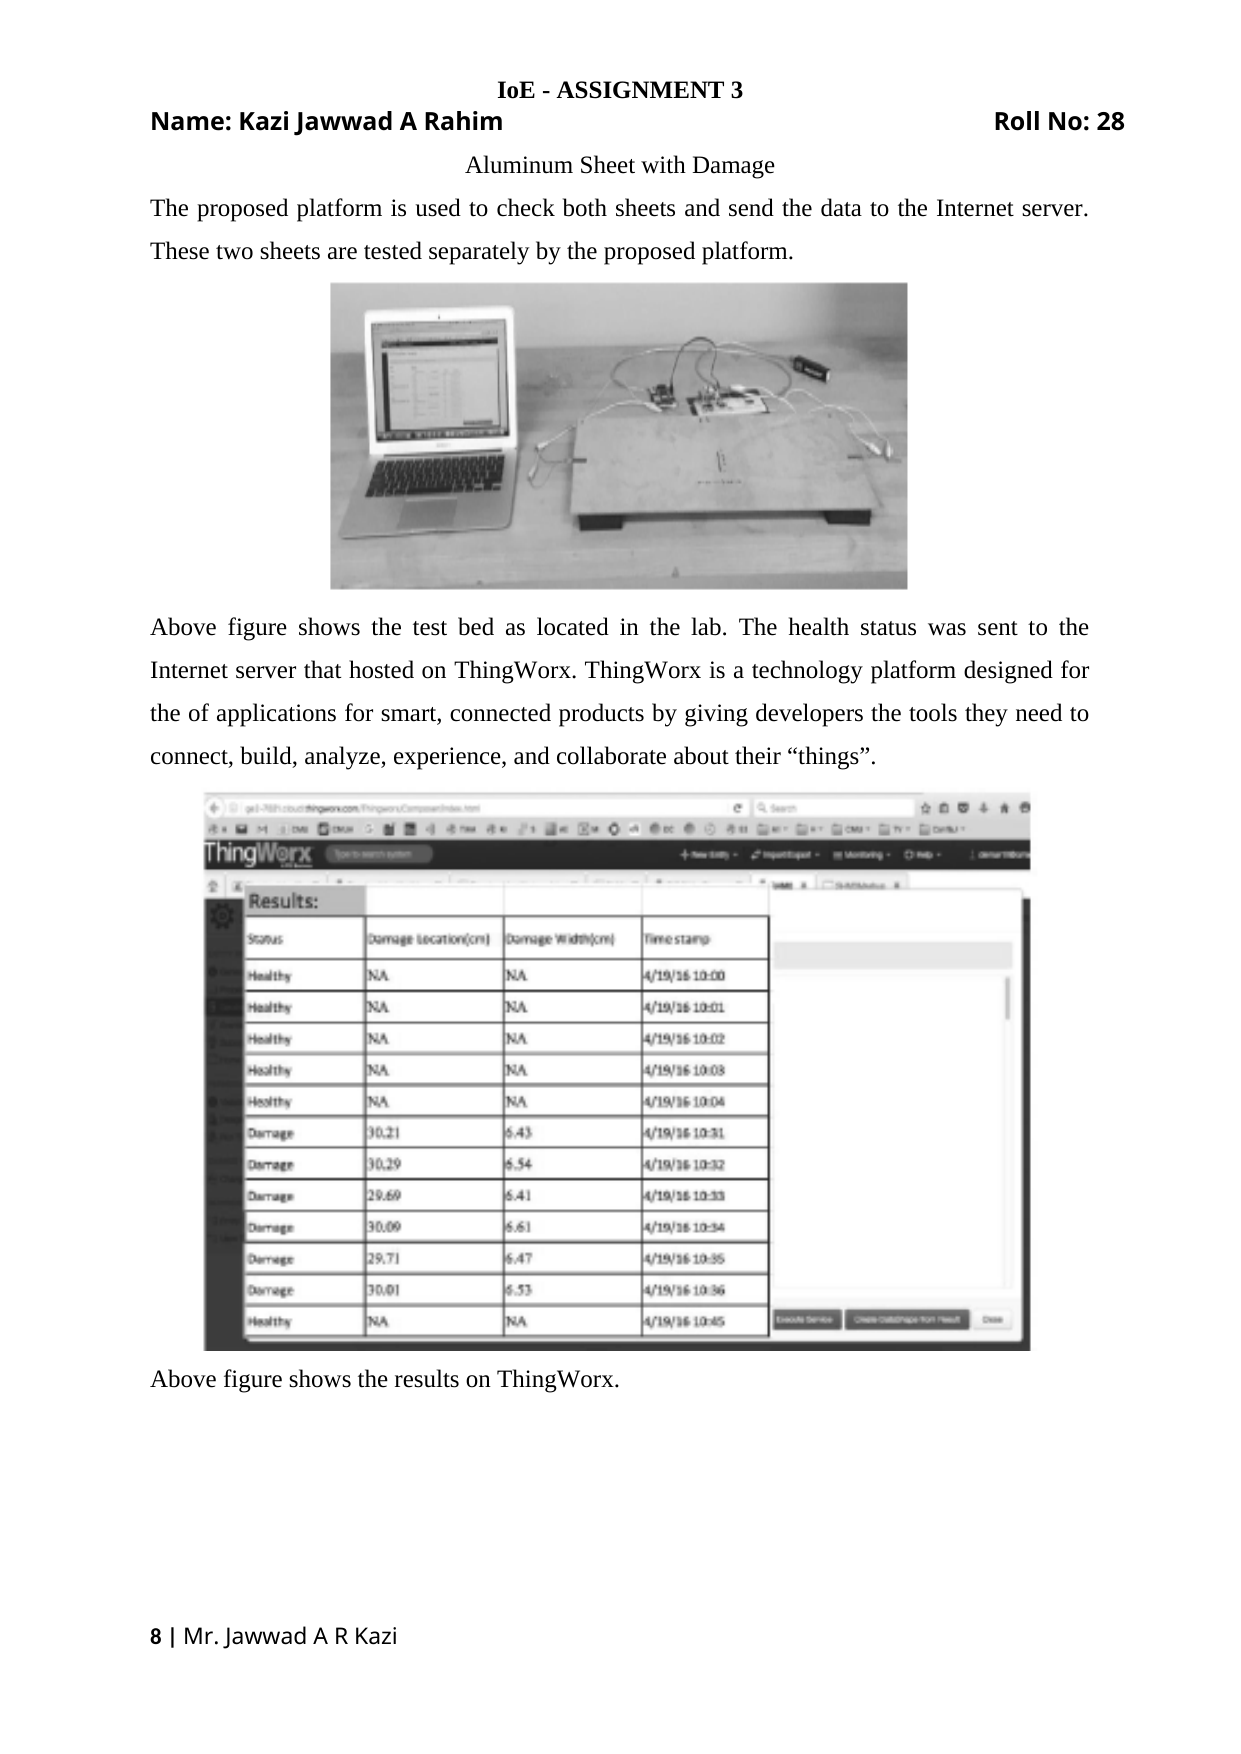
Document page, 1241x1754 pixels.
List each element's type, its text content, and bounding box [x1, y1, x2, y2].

text Above figure shows the test bed as located in the lab. The health status was sent to the Internet server that hosted on ThingWorx. ThingWorx is a technology platform designed for the of applications for smart, connected products by giving developers the tools they need to connect, build, analyze, experience, and collaborate about their “things”. [150, 612, 1090, 770]
text Above figure shows the results on ThingWorx. [150, 1364, 1090, 1393]
text The proposed platform is used to check both sheets and send the data to the Internet server. These two sheets are tested separately by the proposed platform. [150, 193, 1090, 265]
text Aluminum Sheet with Damage [150, 150, 1090, 179]
